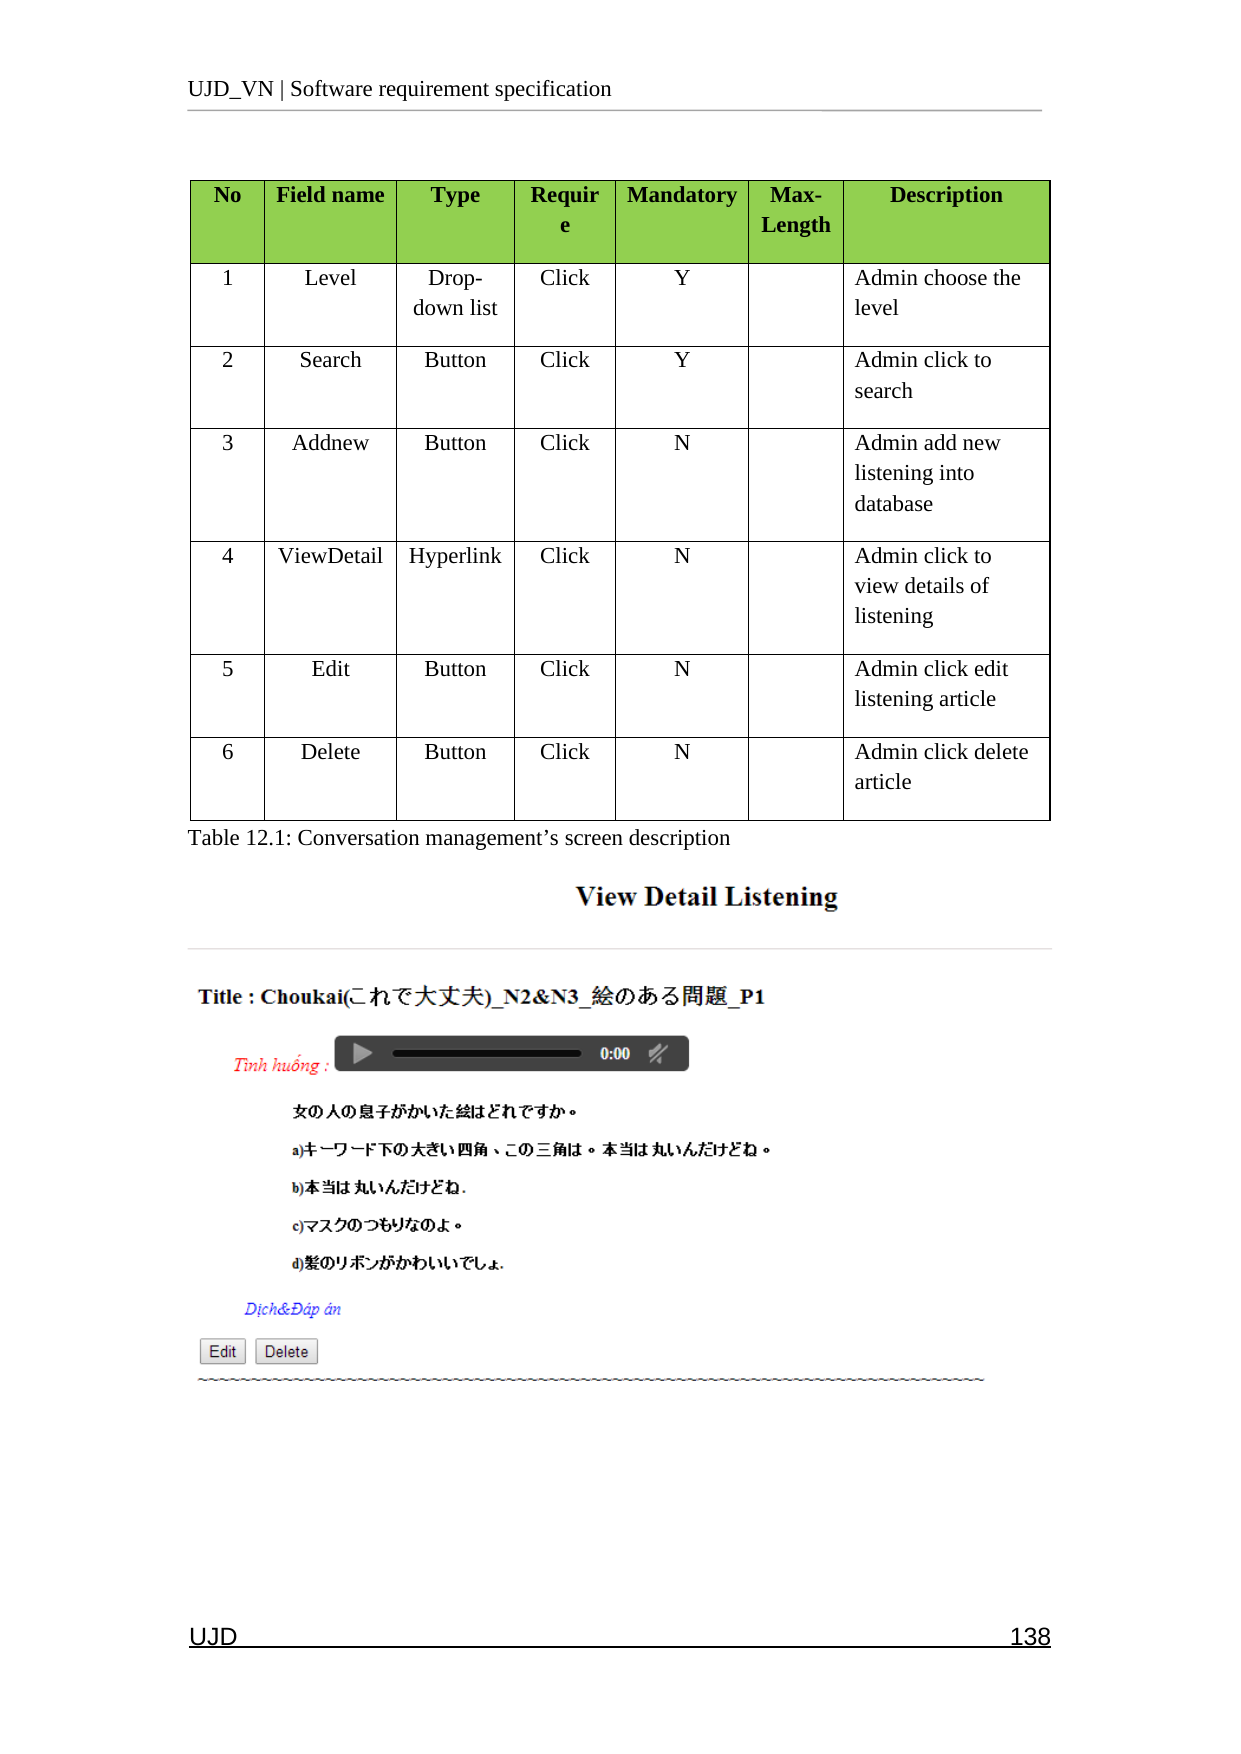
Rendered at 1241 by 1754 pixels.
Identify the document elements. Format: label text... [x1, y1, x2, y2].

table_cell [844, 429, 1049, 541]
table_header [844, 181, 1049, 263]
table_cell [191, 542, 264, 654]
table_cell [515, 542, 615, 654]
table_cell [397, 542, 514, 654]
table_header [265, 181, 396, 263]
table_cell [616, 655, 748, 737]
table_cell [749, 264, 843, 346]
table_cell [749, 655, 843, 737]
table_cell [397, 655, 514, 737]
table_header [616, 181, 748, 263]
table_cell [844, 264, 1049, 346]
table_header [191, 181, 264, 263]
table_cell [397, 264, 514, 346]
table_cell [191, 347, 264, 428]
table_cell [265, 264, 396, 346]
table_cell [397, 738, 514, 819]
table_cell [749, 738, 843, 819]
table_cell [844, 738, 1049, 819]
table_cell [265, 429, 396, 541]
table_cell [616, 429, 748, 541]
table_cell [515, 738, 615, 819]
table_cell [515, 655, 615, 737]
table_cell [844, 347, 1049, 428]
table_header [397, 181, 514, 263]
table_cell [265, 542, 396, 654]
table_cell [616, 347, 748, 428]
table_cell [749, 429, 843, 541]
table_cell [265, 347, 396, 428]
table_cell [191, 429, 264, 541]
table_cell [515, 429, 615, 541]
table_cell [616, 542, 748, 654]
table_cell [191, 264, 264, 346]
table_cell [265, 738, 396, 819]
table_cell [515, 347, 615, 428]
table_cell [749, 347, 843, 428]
picture [187, 875, 1053, 1388]
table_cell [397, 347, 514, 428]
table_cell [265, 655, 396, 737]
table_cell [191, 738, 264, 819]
text Table 12.1: Conversation management’s screen description [187, 180, 1053, 851]
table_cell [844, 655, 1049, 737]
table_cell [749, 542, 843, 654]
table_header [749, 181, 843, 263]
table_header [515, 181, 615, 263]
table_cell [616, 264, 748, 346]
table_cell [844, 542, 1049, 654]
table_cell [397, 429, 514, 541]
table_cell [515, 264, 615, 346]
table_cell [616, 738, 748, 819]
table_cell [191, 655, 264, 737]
